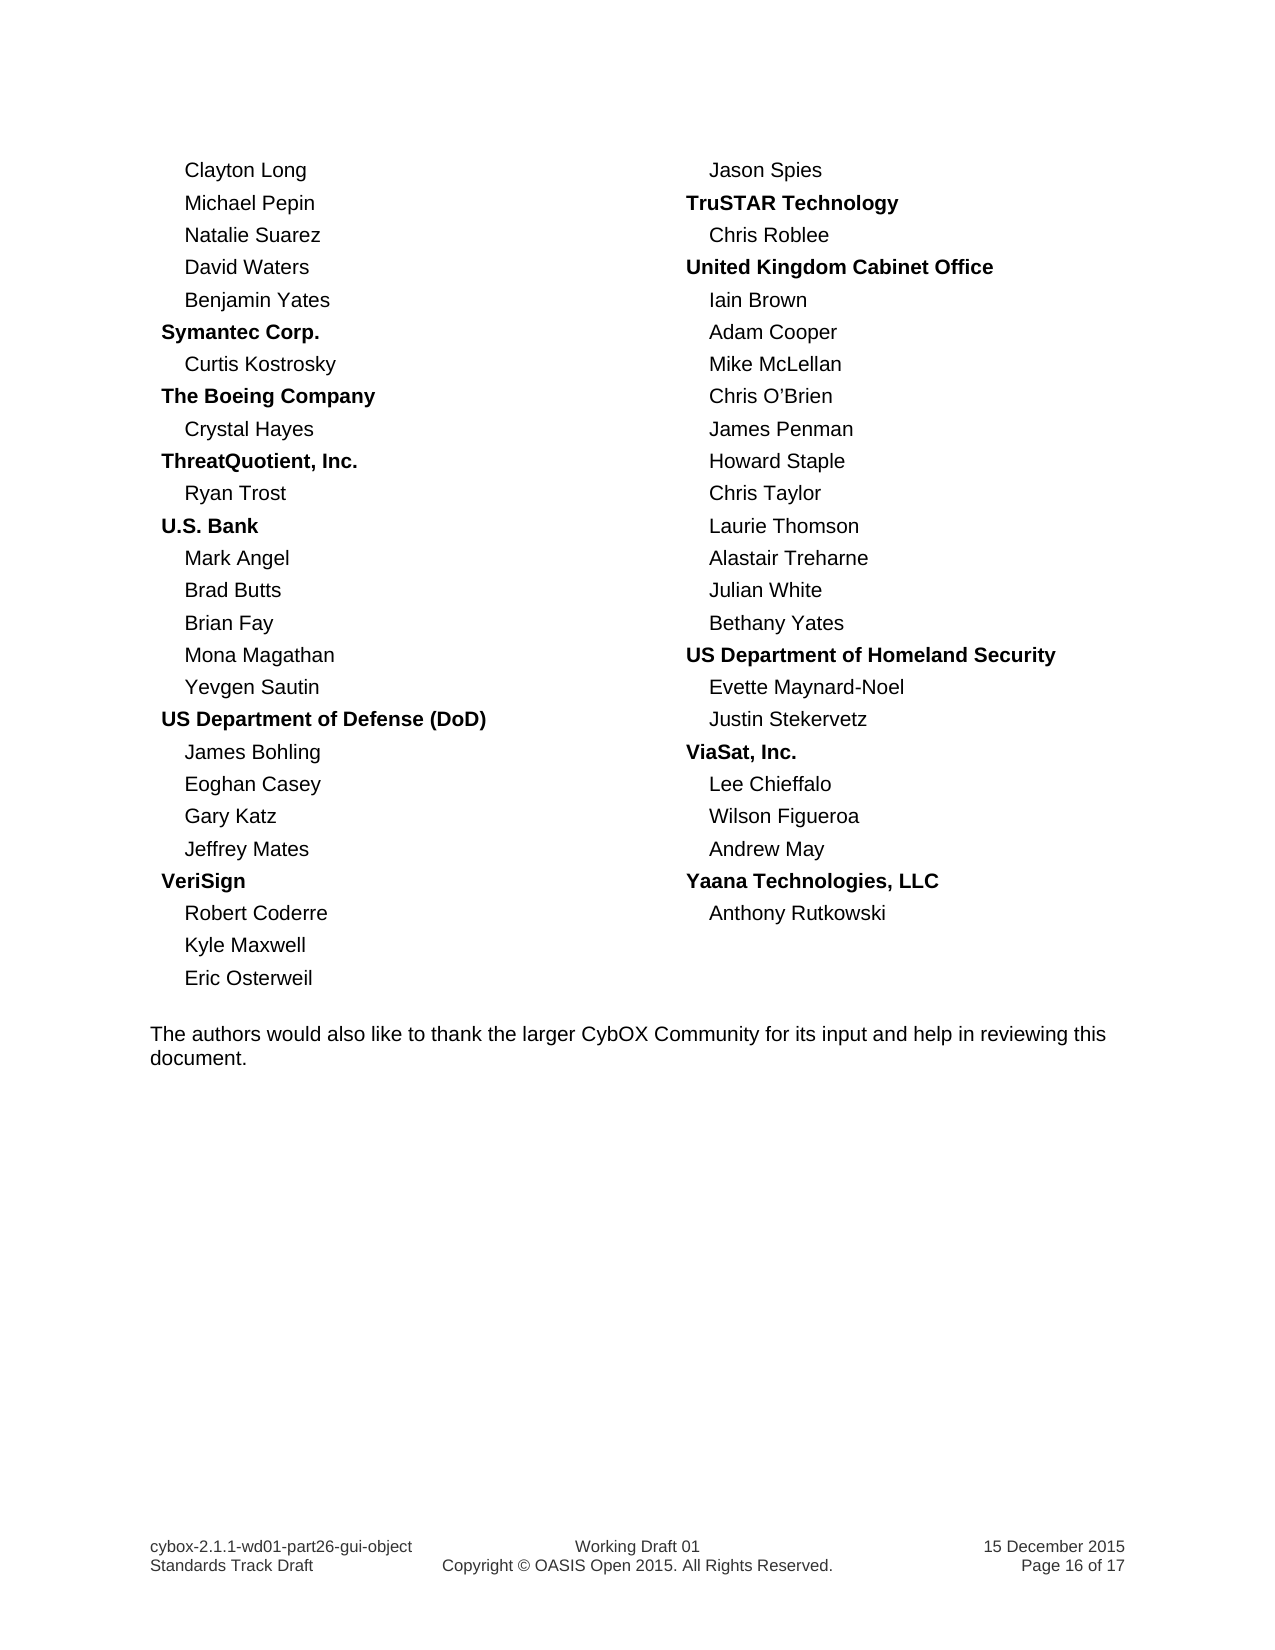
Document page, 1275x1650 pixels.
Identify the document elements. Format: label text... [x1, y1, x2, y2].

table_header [675, 150, 1134, 998]
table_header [150, 150, 674, 998]
text The authors would also like to thank the larger CybOX Community for its input and help in reviewing this document. [150, 1022, 1125, 1070]
